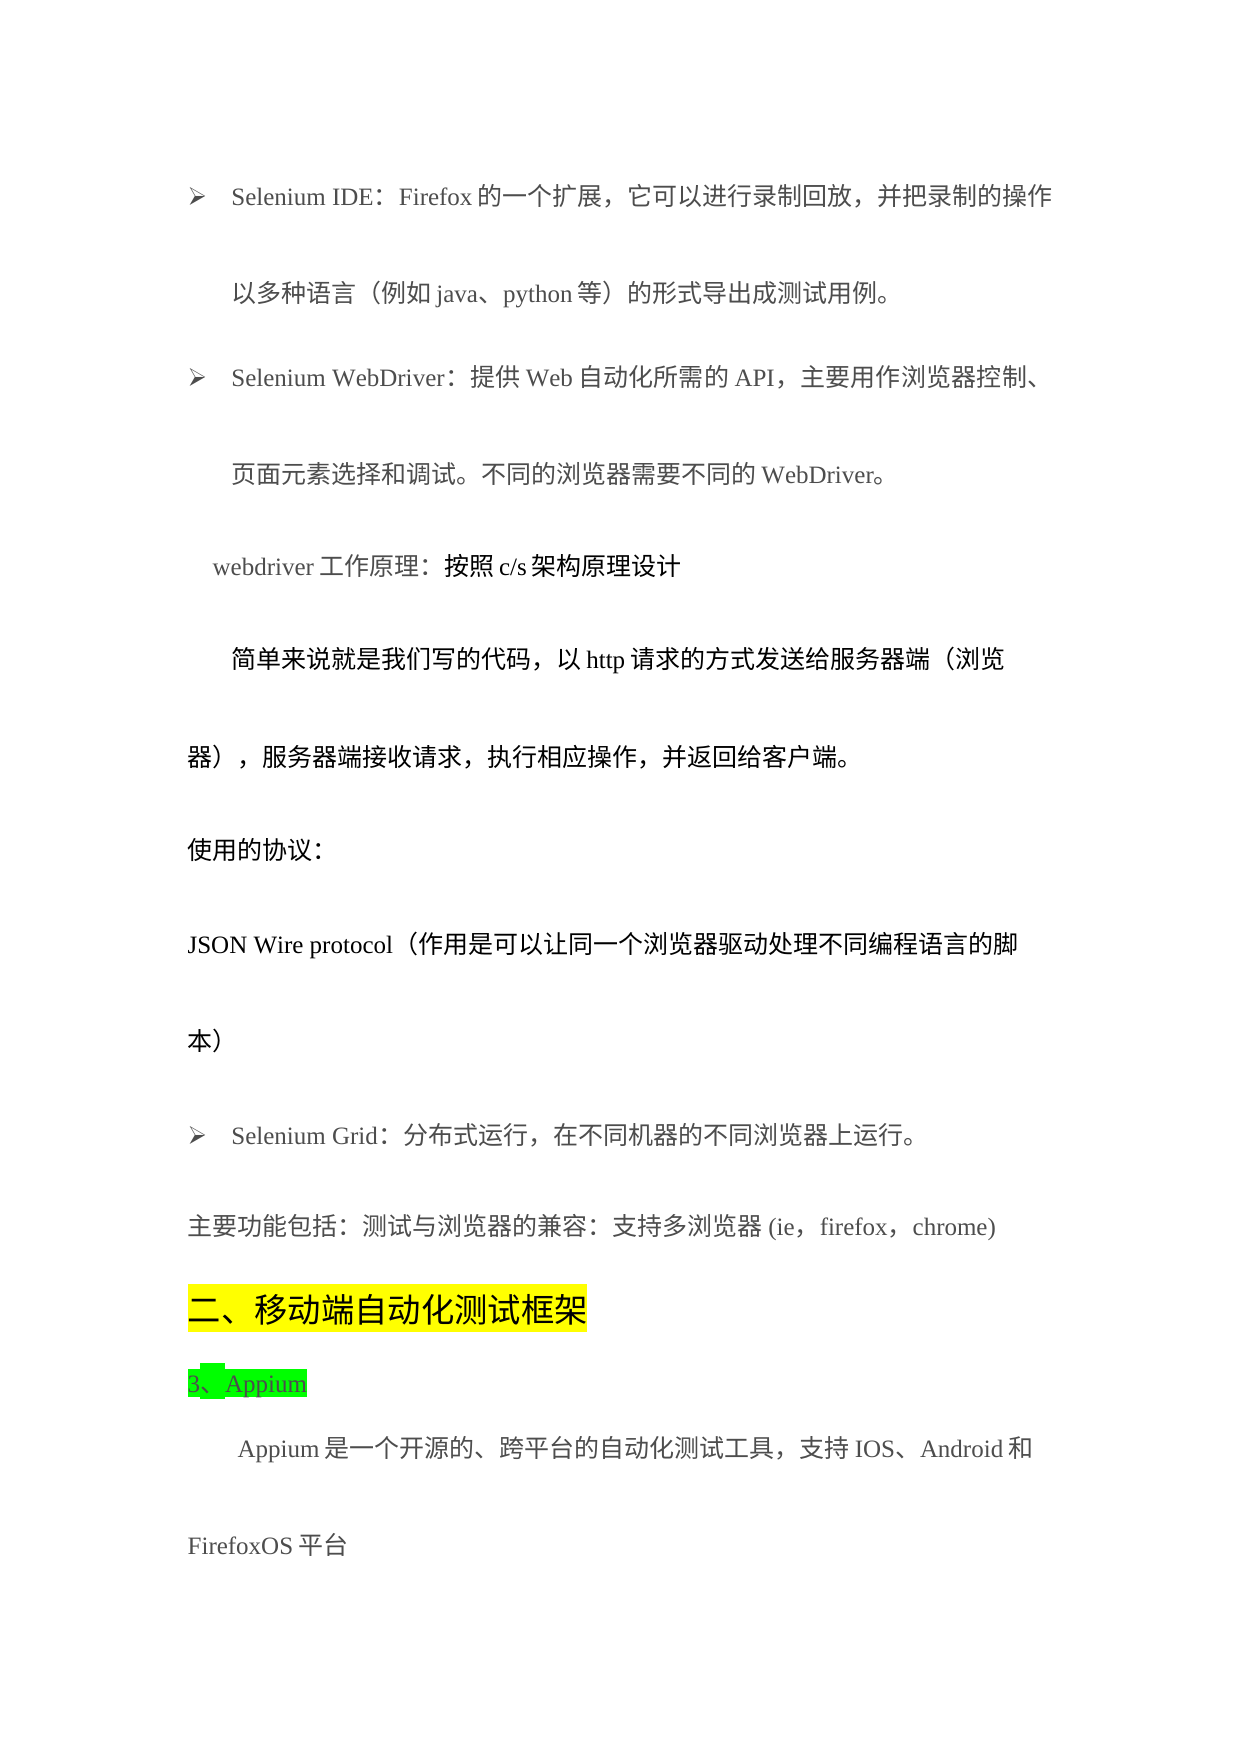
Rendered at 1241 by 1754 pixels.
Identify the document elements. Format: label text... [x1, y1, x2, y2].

list Selenium IDE：Firefox的一个扩展，它可以进行录制回放，并把录制的操作以多种语言（例如java、python等）的形式导出成测试用例。 [187, 162, 1053, 324]
text 二、移动端自动化测试框架 [187, 1275, 1053, 1340]
text 使用的协议： [187, 816, 1053, 881]
list Appium [187, 1349, 1053, 1414]
text JSON Wire protocol（作用是可以让同一个浏览器驱动处理不同编程语言的脚本） [187, 910, 1053, 1072]
list Selenium Grid：分布式运行，在不同机器的不同浏览器上运行。 [187, 1101, 1053, 1166]
text Appium是一个开源的、跨平台的自动化测试工具，支持IOS、Android和FirefoxOS平台 [187, 1414, 1053, 1576]
text 简单来说就是我们写的代码，以http请求的方式发送给服务器端（浏览器），服务器端接收请求，执行相应操作，并返回给客户端。 [187, 625, 1053, 788]
list Selenium WebDriver：提供Web自动化所需的API，主要用作浏览器控制、页面元素选择和调试。不同的浏览器需要不同的WebDriver。 [187, 343, 1053, 505]
list 主要功能包括：测试与浏览器的兼容：支持多浏览器 (ie，firefox，chrome) [187, 1192, 1053, 1257]
list webdriver工作原理：按照c/s架构原理设计 [187, 532, 1053, 597]
